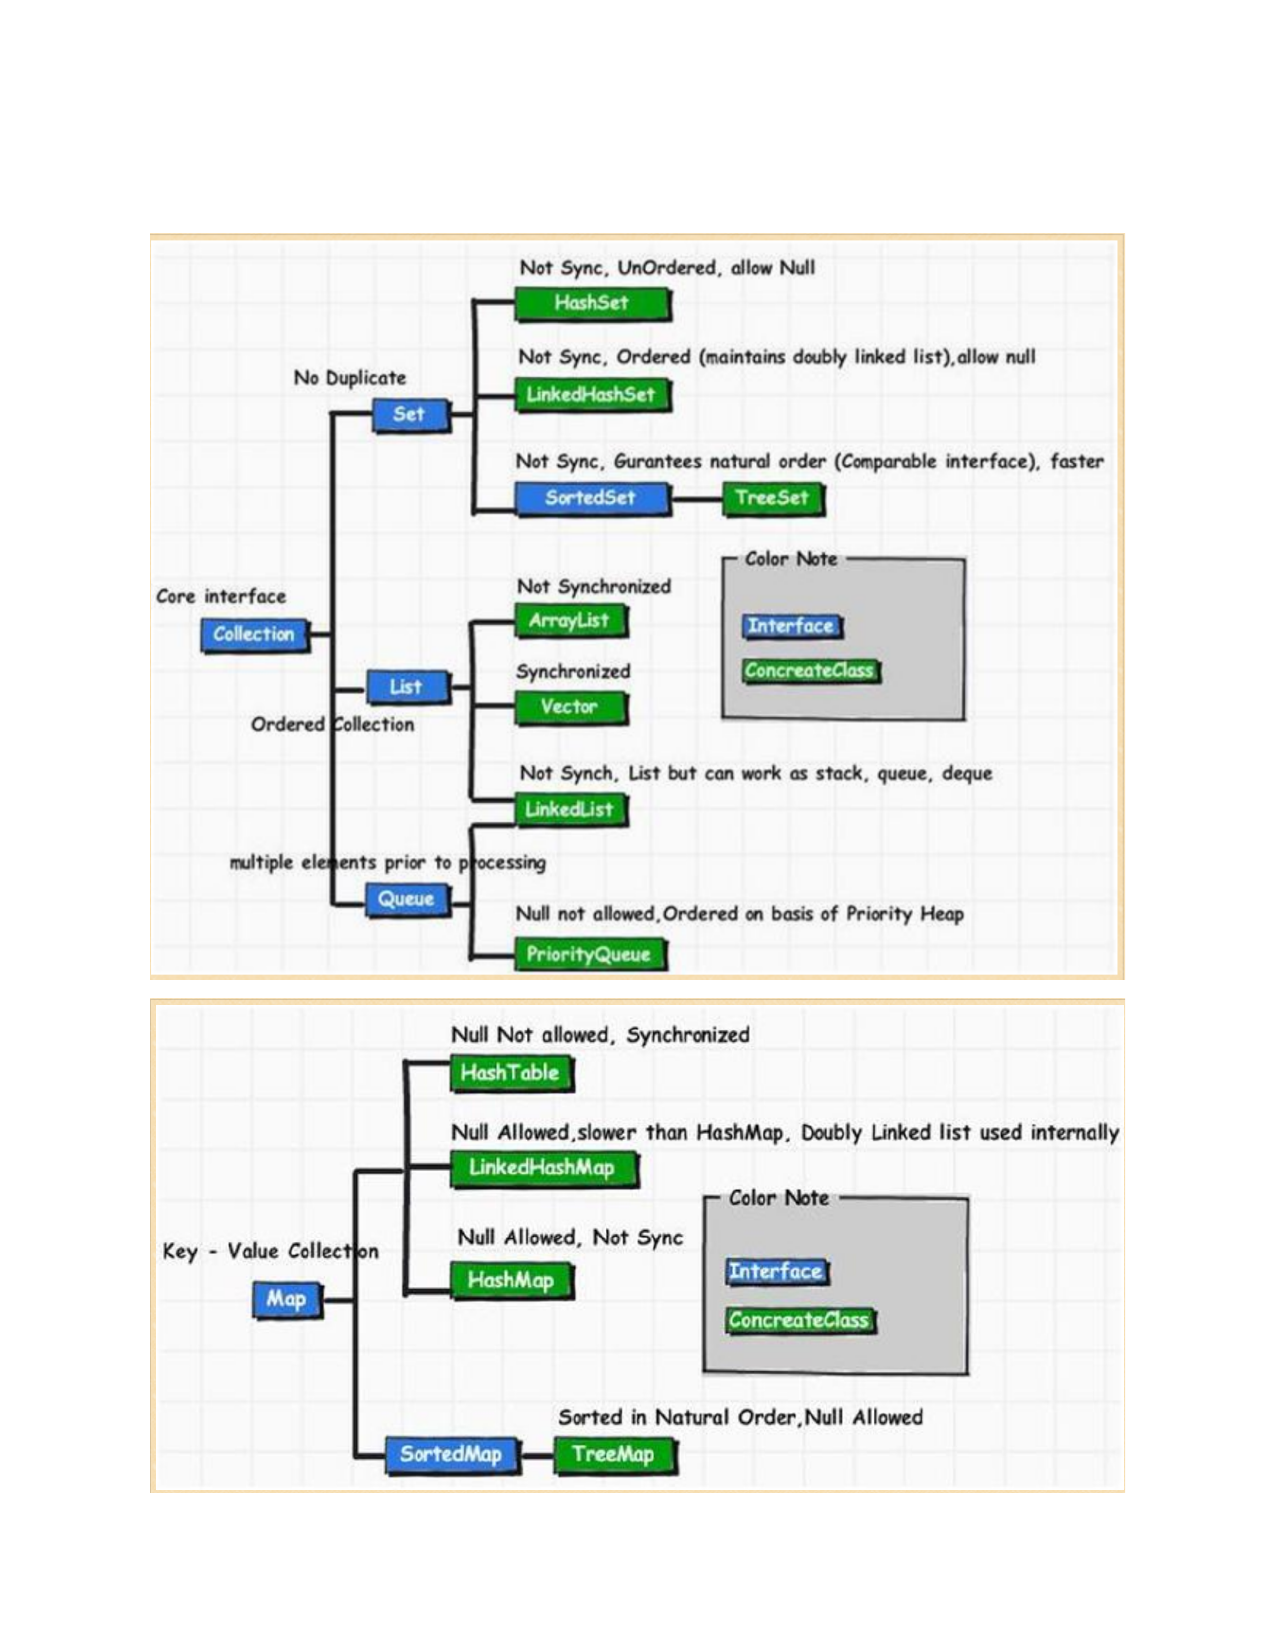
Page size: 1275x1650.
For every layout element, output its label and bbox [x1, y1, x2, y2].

picture [150, 233, 1125, 980]
picture [150, 998, 1125, 1493]
